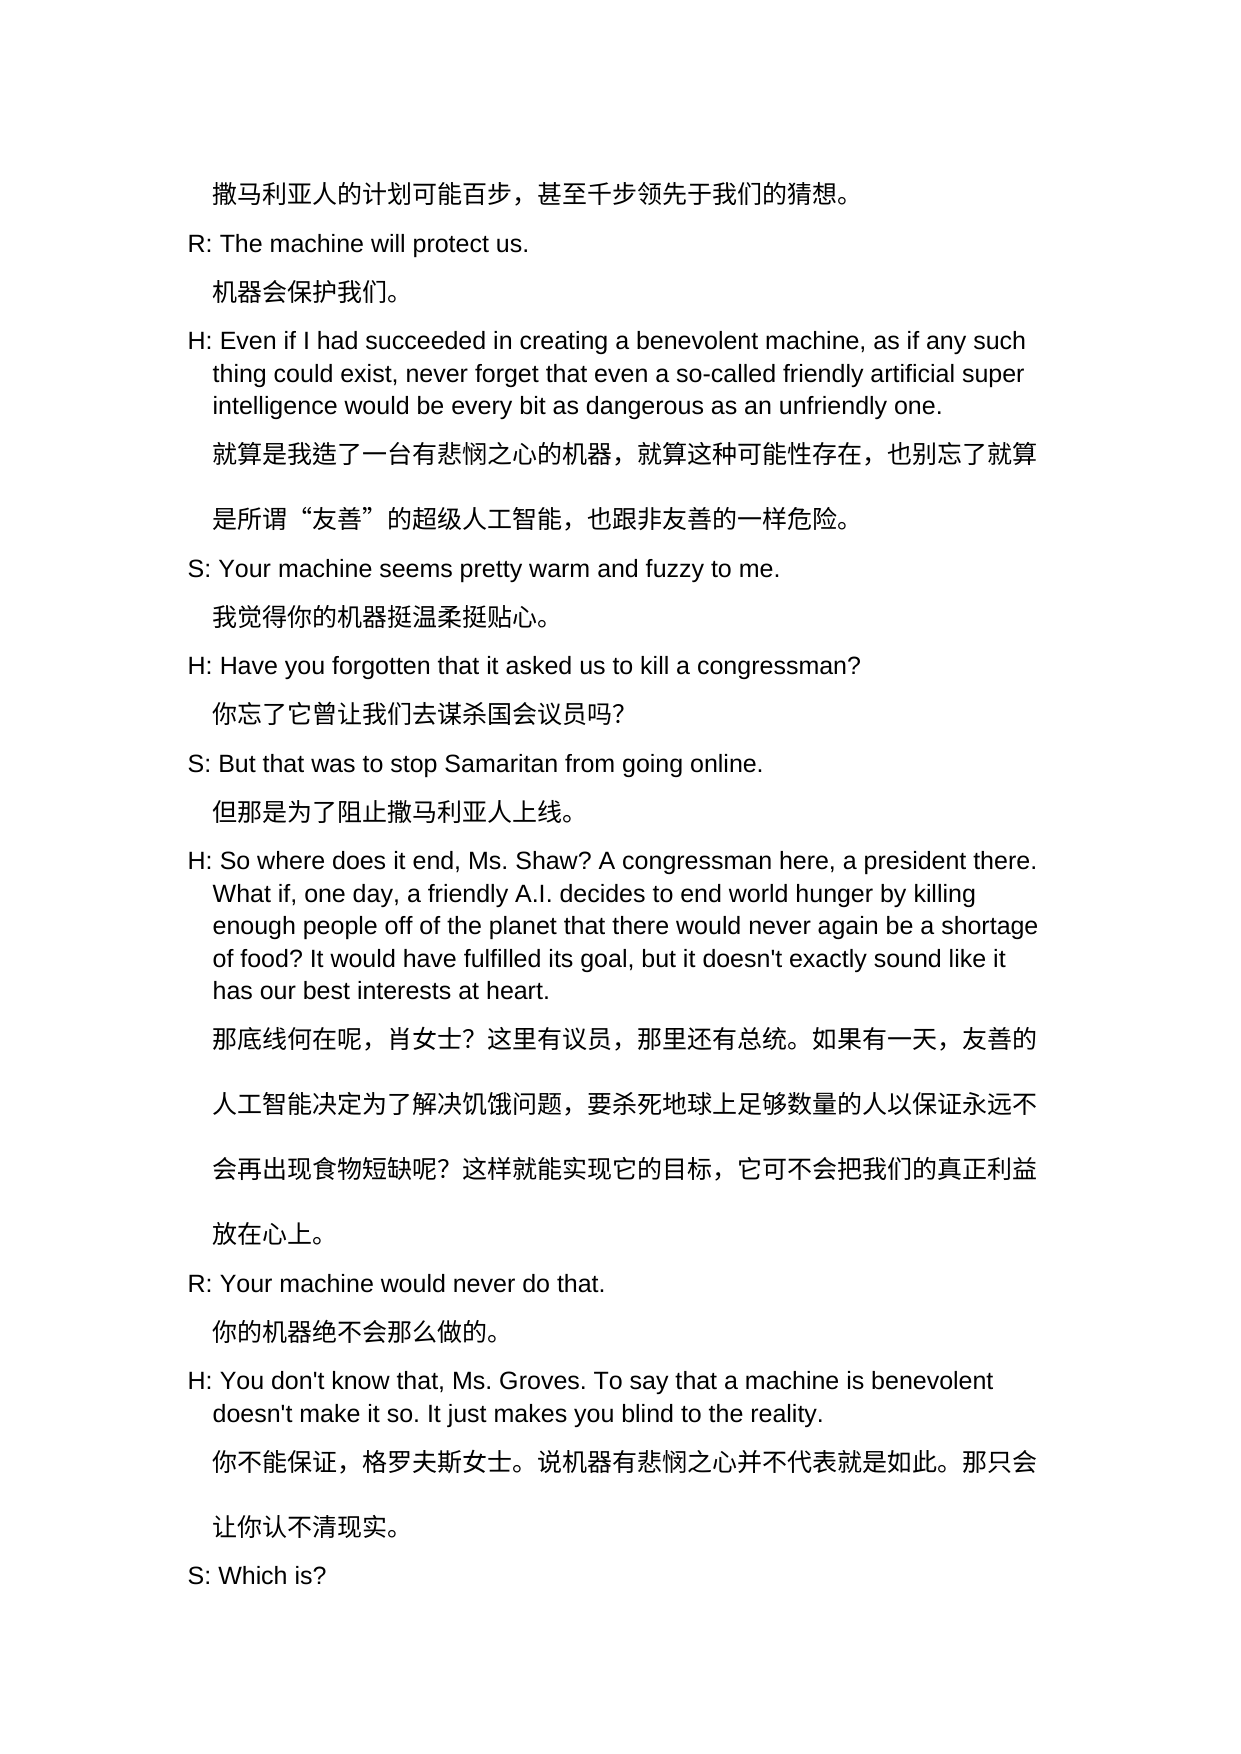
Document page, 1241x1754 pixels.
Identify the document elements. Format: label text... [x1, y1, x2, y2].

text 你忘了它曾让我们去谋杀国会议员吗？ [187, 682, 1053, 747]
text R: Your machine would never do that. [187, 1267, 1053, 1299]
text H: So where does it end, Ms. Shaw? A congressman here, a president there. What if, one day, a friendly A.I. decides to end world hunger by killing enough people off of the planet that there would never again be a shortage of food? It would have fulfilled its goal, but it doesn't exactly sound like it has our best interests at heart. [187, 844, 1053, 1007]
text 你的机器绝不会那么做的。 [187, 1299, 1053, 1364]
text 撒马利亚人的计划可能百步，甚至千步领先于我们的猜想。 [187, 162, 1053, 227]
text 我觉得你的机器挺温柔挺贴心。 [187, 584, 1053, 649]
text S: Which is? [187, 1559, 1053, 1592]
text H: You don't know that, Ms. Groves. To say that a machine is benevolent doesn't make it so. It just makes you blind to the reality. [187, 1364, 1053, 1429]
text 但那是为了阻止撒马利亚人上线。 [187, 779, 1053, 844]
text 就算是我造了一台有悲悯之心的机器，就算这种可能性存在，也别忘了就算是所谓“友善”的超级人工智能，也跟非友善的一样危险。 [212, 422, 1053, 552]
text 你不能保证，格罗夫斯女士。说机器有悲悯之心并不代表就是如此。那只会让你认不清现实。 [212, 1429, 1053, 1559]
text S: Your machine seems pretty warm and fuzzy to me. [187, 552, 1053, 584]
text 机器会保护我们。 [187, 259, 1053, 324]
text 那底线何在呢，肖女士？这里有议员，那里还有总统。如果有一天，友善的人工智能决定为了解决饥饿问题，要杀死地球上足够数量的人以保证永远不会再出现食物短缺呢？这样就能实现它的目标，它可不会把我们的真正利益放在心上。 [212, 1007, 1053, 1267]
text S: But that was to stop Samaritan from going online. [187, 747, 1053, 779]
text H: Even if I had succeeded in creating a benevolent machine, as if any such thing could exist, never forget that even a so-called friendly artificial super intelligence would be every bit as dangerous as an unfriendly one. [187, 324, 1053, 422]
text H: Have you forgotten that it asked us to kill a congressman? [187, 649, 1053, 682]
text R: The machine will protect us. [187, 227, 1053, 259]
